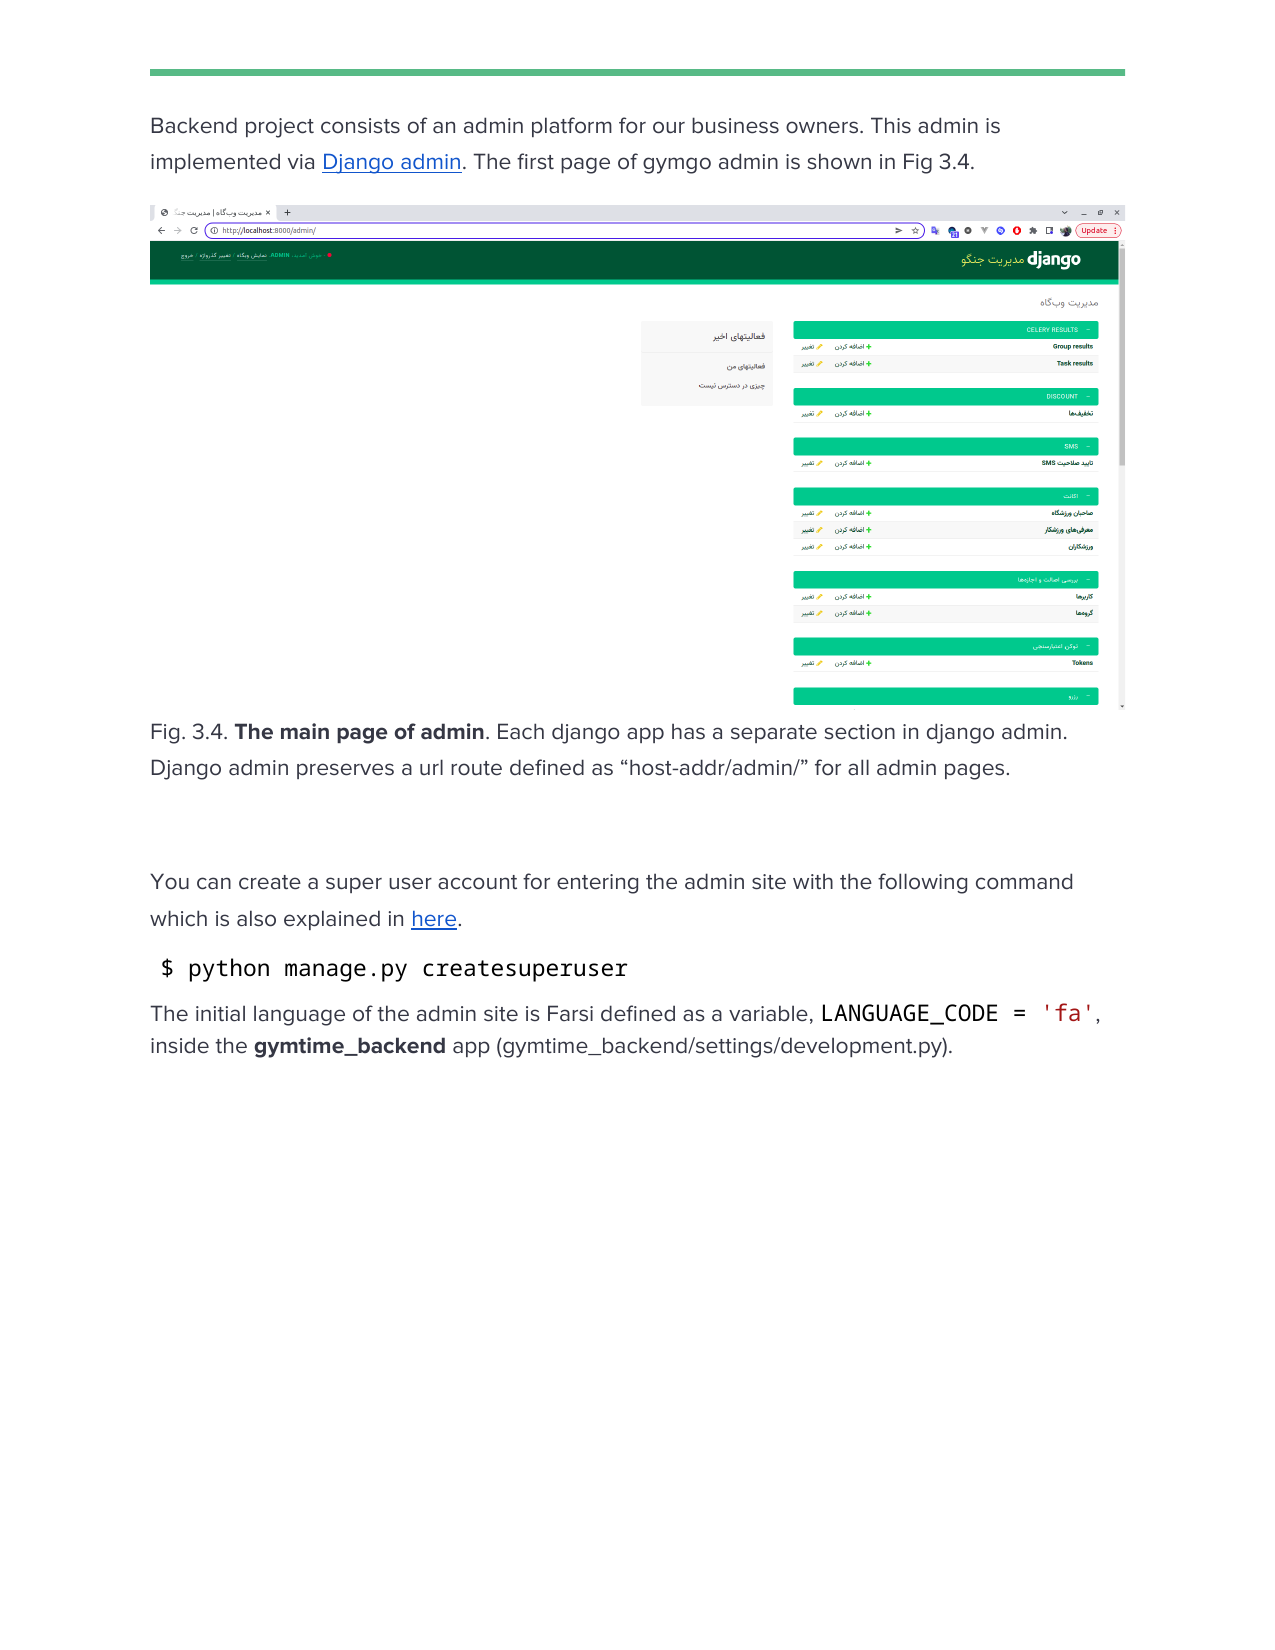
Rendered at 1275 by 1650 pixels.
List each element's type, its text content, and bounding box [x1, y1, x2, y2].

table_header $ python manage.py createsuperuser [150, 941, 1125, 997]
text The initial language of the admin site is Farsi defined as a variable, LANGUAGE_CODE = 'fa', inside the gymtime_backend app (gymtime_backend/settings/development.py). [150, 997, 1125, 1061]
picture [150, 69, 1125, 76]
picture [150, 205, 1125, 710]
text You can create a super user account for entering the admin site with the following command which is also explained in here. [150, 869, 1125, 933]
text Backend project consists of an admin platform for our business owners. This admin is implemented via Django admin. The first page of gymgo admin is shown in Fig 3.4. [150, 112, 1125, 177]
text Fig. 3.4. The main page of admin. Each django app has a separate section in django admin. Django admin preserves a url route defined as “host-addr/admin/” for all admin pages. [150, 710, 1125, 782]
